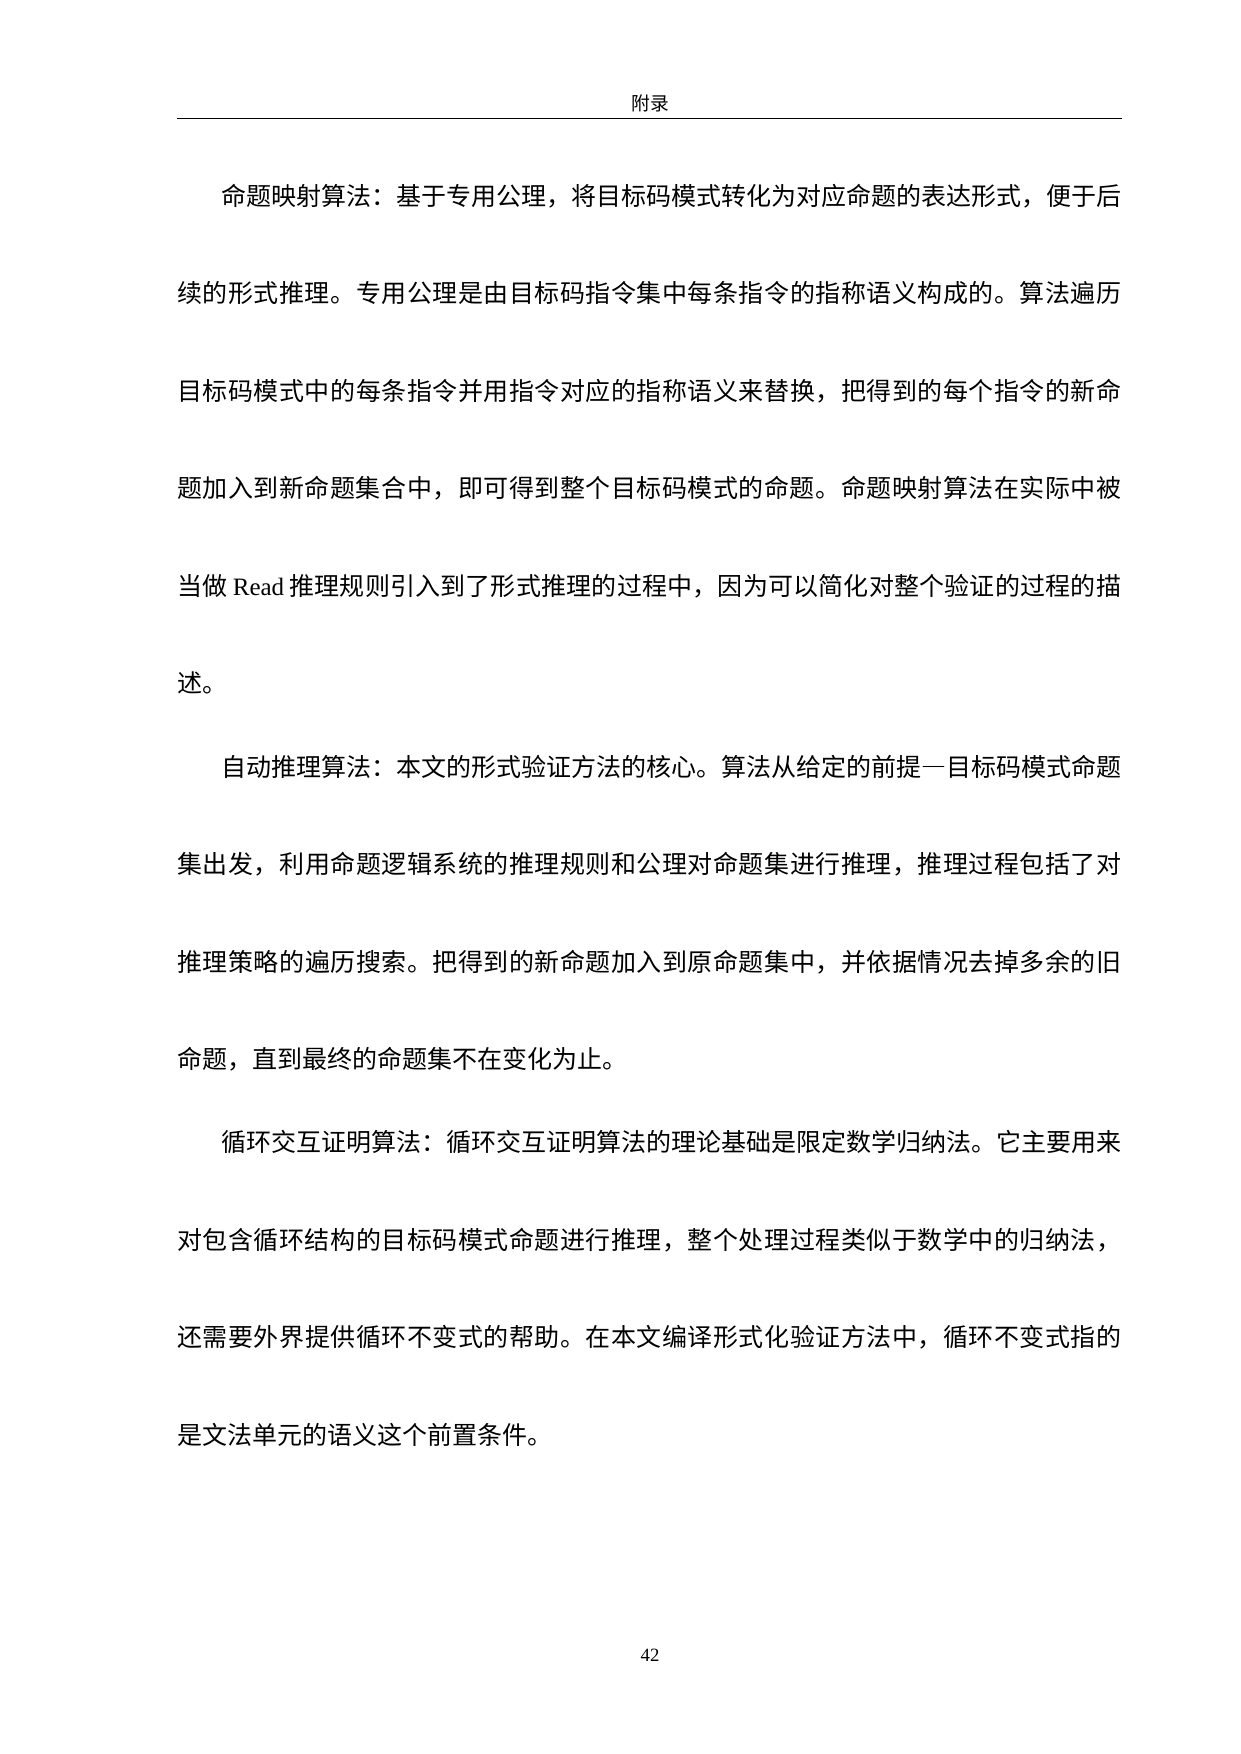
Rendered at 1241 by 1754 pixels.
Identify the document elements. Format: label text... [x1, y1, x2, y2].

text 循环交互证明算法：循环交互证明算法的理论基础是限定数学归纳法。它主要用来对包含循环结构的目标码模式命题进行推理，整个处理过程类似于数学中的归纳法，还需要外界提供循环不变式的帮助。在本文编译形式化验证方法中，循环不变式指的是文法单元的语义这个前置条件。 [177, 1108, 1122, 1466]
text 自动推理算法：本文的形式验证方法的核心。算法从给定的前提—目标码模式命题集出发，利用命题逻辑系统的推理规则和公理对命题集进行推理，推理过程包括了对推理策略的遍历搜索。把得到的新命题加入到原命题集中，并依据情况去掉多余的旧命题，直到最终的命题集不在变化为止。 [177, 733, 1122, 1090]
text 命题映射算法：基于专用公理，将目标码模式转化为对应命题的表达形式，便于后续的形式推理。专用公理是由目标码指令集中每条指令的指称语义构成的。算法遍历目标码模式中的每条指令并用指令对应的指称语义来替换，把得到的每个指令的新命题加入到新命题集合中，即可得到整个目标码模式的命题。命题映射算法在实际中被当做Read推理规则引入到了形式推理的过程中，因为可以简化对整个验证的过程的描述。 [177, 162, 1122, 714]
